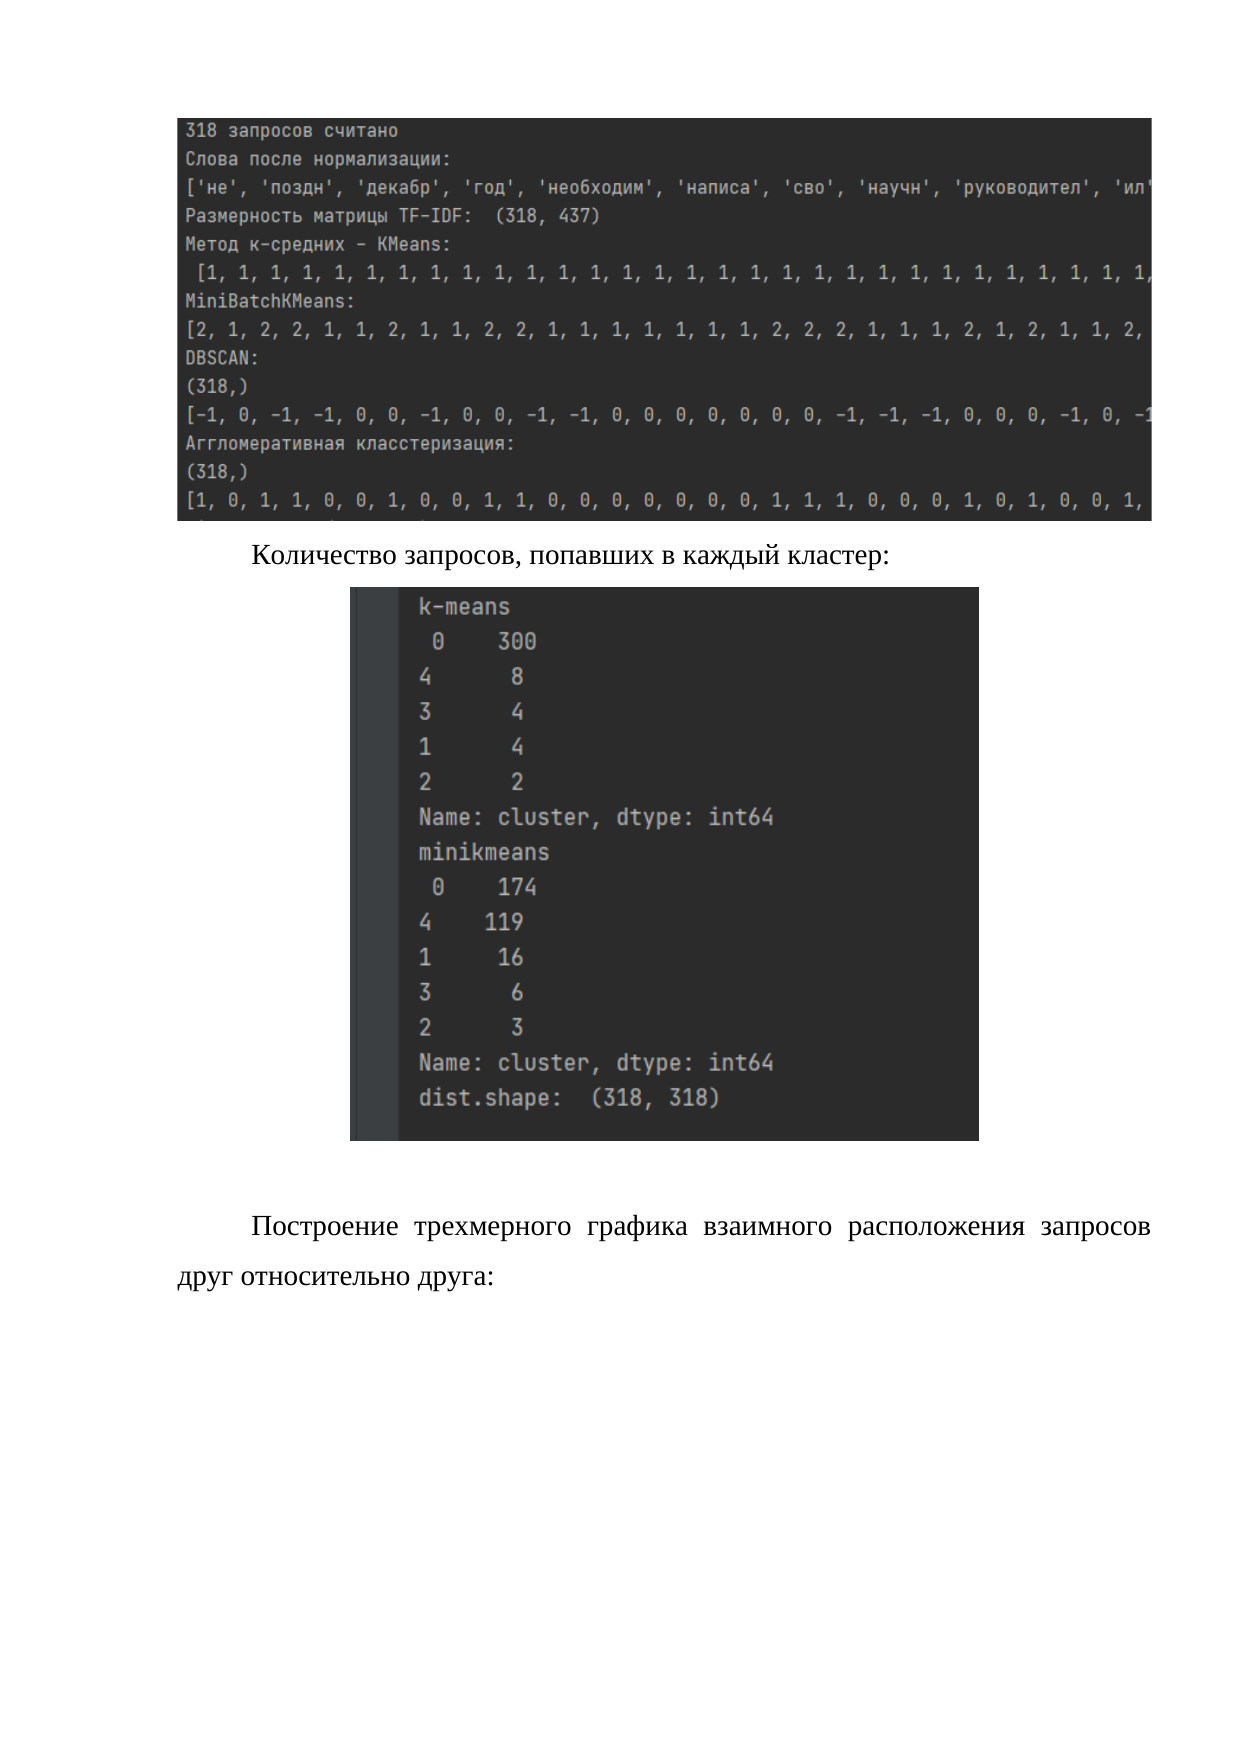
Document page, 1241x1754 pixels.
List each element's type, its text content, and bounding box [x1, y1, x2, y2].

text Построение трехмерного графика взаимного расположения запросов друг относительно друга: [177, 1208, 1152, 1291]
text Количество запросов, попавших в каждый кластер: [177, 537, 1152, 570]
picture [350, 587, 979, 1141]
picture [177, 118, 1152, 521]
